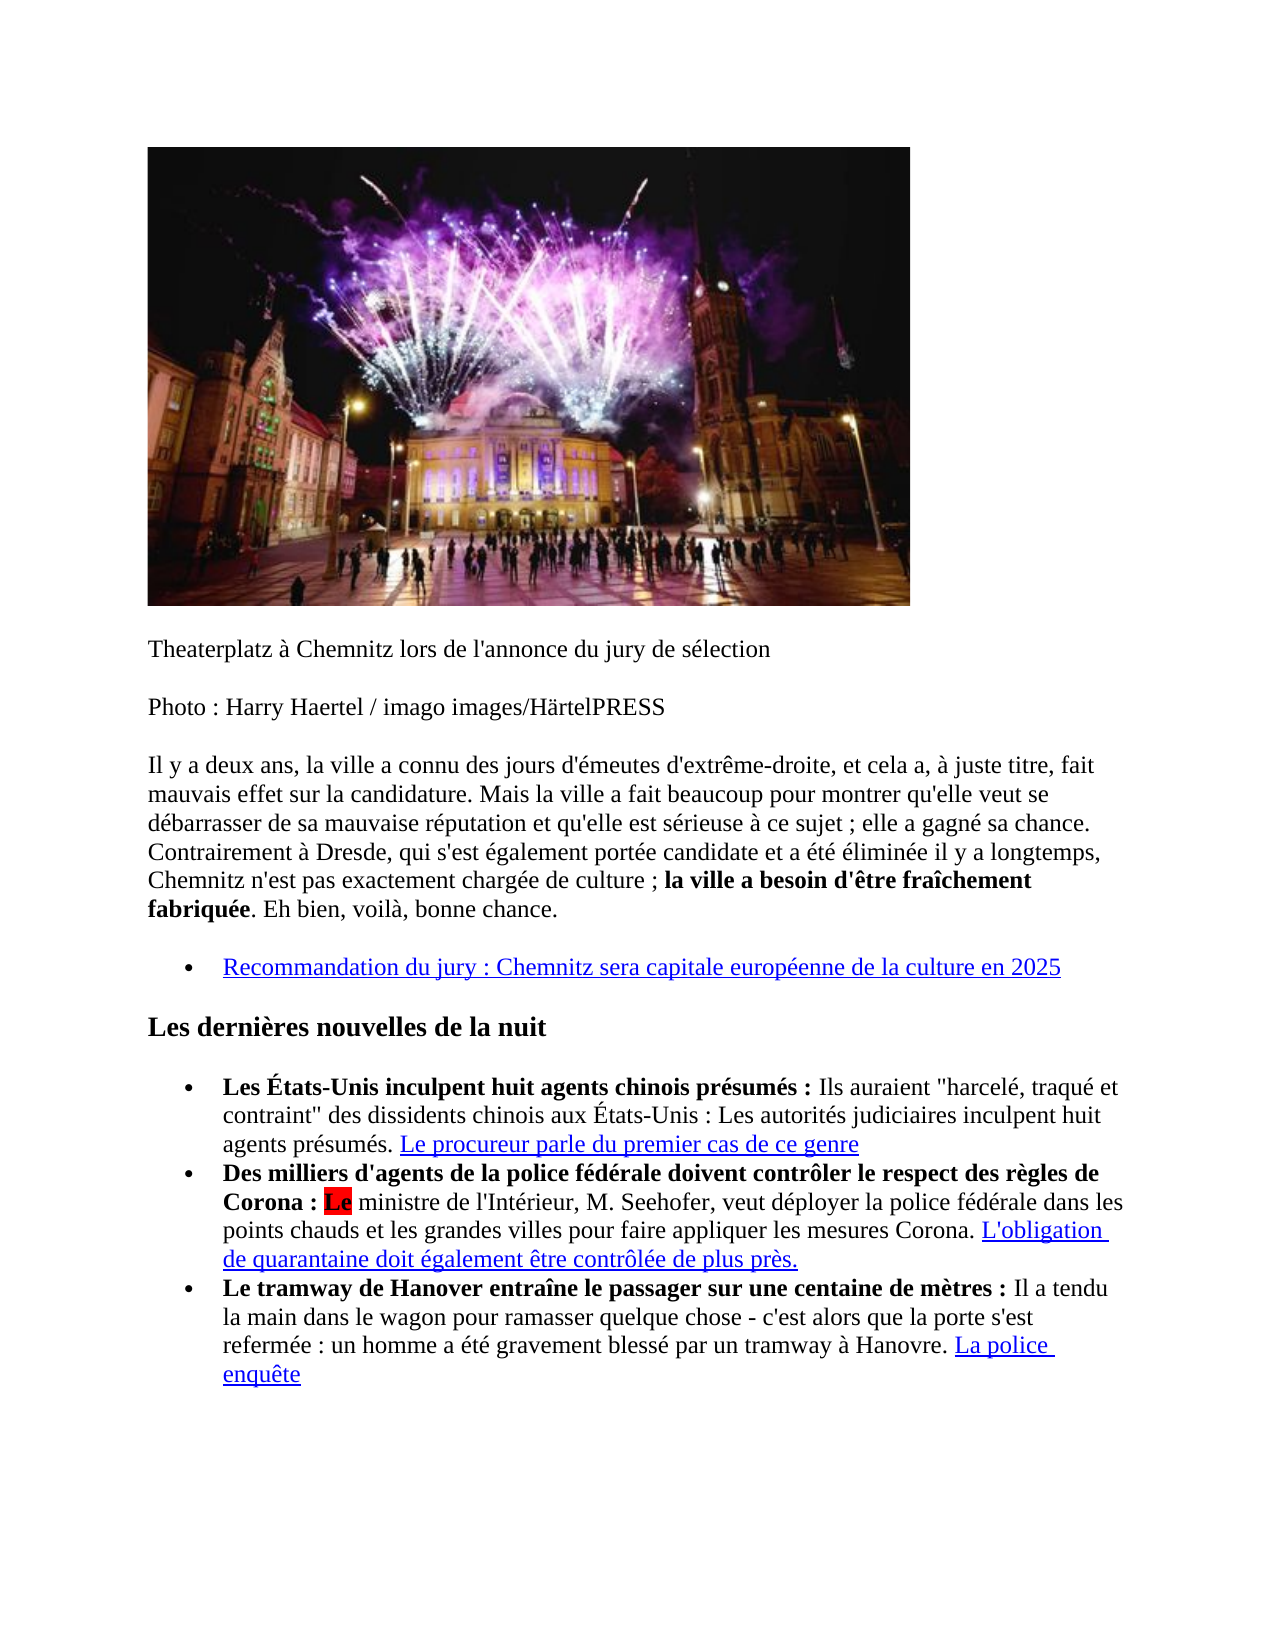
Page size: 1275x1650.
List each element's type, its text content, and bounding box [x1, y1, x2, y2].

text Photo : Harry Haertel / imago images/HärtelPRESS [148, 692, 1127, 721]
picture [147, 147, 910, 606]
list Le tramway de Hanover entraîne le passager sur une centaine de mètres : Il a tendu la main dans le wagon pour ramasser quelque chose - c'est alors que la porte s'est refermée : un homme a été gravement blessé par un tramway à Hanovre. La police enquête [185, 1273, 1127, 1388]
list Des milliers d'agents de la police fédérale doivent contrôler le respect des règles de Corona : Le ministre de l'Intérieur, M. Seehofer, veut déployer la police fédérale dans les points chauds et les grandes villes pour faire appliquer les mesures Corona. L'obligation de quarantaine doit également être contrôlée de plus près. [185, 1158, 1127, 1273]
text Il y a deux ans, la ville a connu des jours d'émeutes d'extrême-droite, et cela a, à juste titre, fait mauvais effet sur la candidature. Mais la ville a fait beaucoup pour montrer qu'elle veut se débarrasser de sa mauvaise réputation et qu'elle est sérieuse à ce sujet ; elle a gagné sa chance. Contrairement à Dresde, qui s'est également portée candidate et a été éliminée il y a longtemps, Chemnitz n'est pas exactement chargée de culture ; la ville a besoin d'être fraîchement fabriquée. Eh bien, voilà, bonne chance. [148, 750, 1127, 923]
list Recommandation du jury : Chemnitz sera capitale européenne de la culture en 2025 [185, 952, 1127, 981]
text Theaterplatz à Chemnitz lors de l'annonce du jury de sélection [148, 634, 1127, 663]
list Les États-Unis inculpent huit agents chinois présumés : Ils auraient "harcelé, traqué et contraint" des dissidents chinois aux États-Unis : Les autorités judiciaires inculpent huit agents présumés. Le procureur parle du premier cas de ce genre [185, 1072, 1127, 1158]
text Les dernières nouvelles de la nuit [148, 1010, 1127, 1042]
